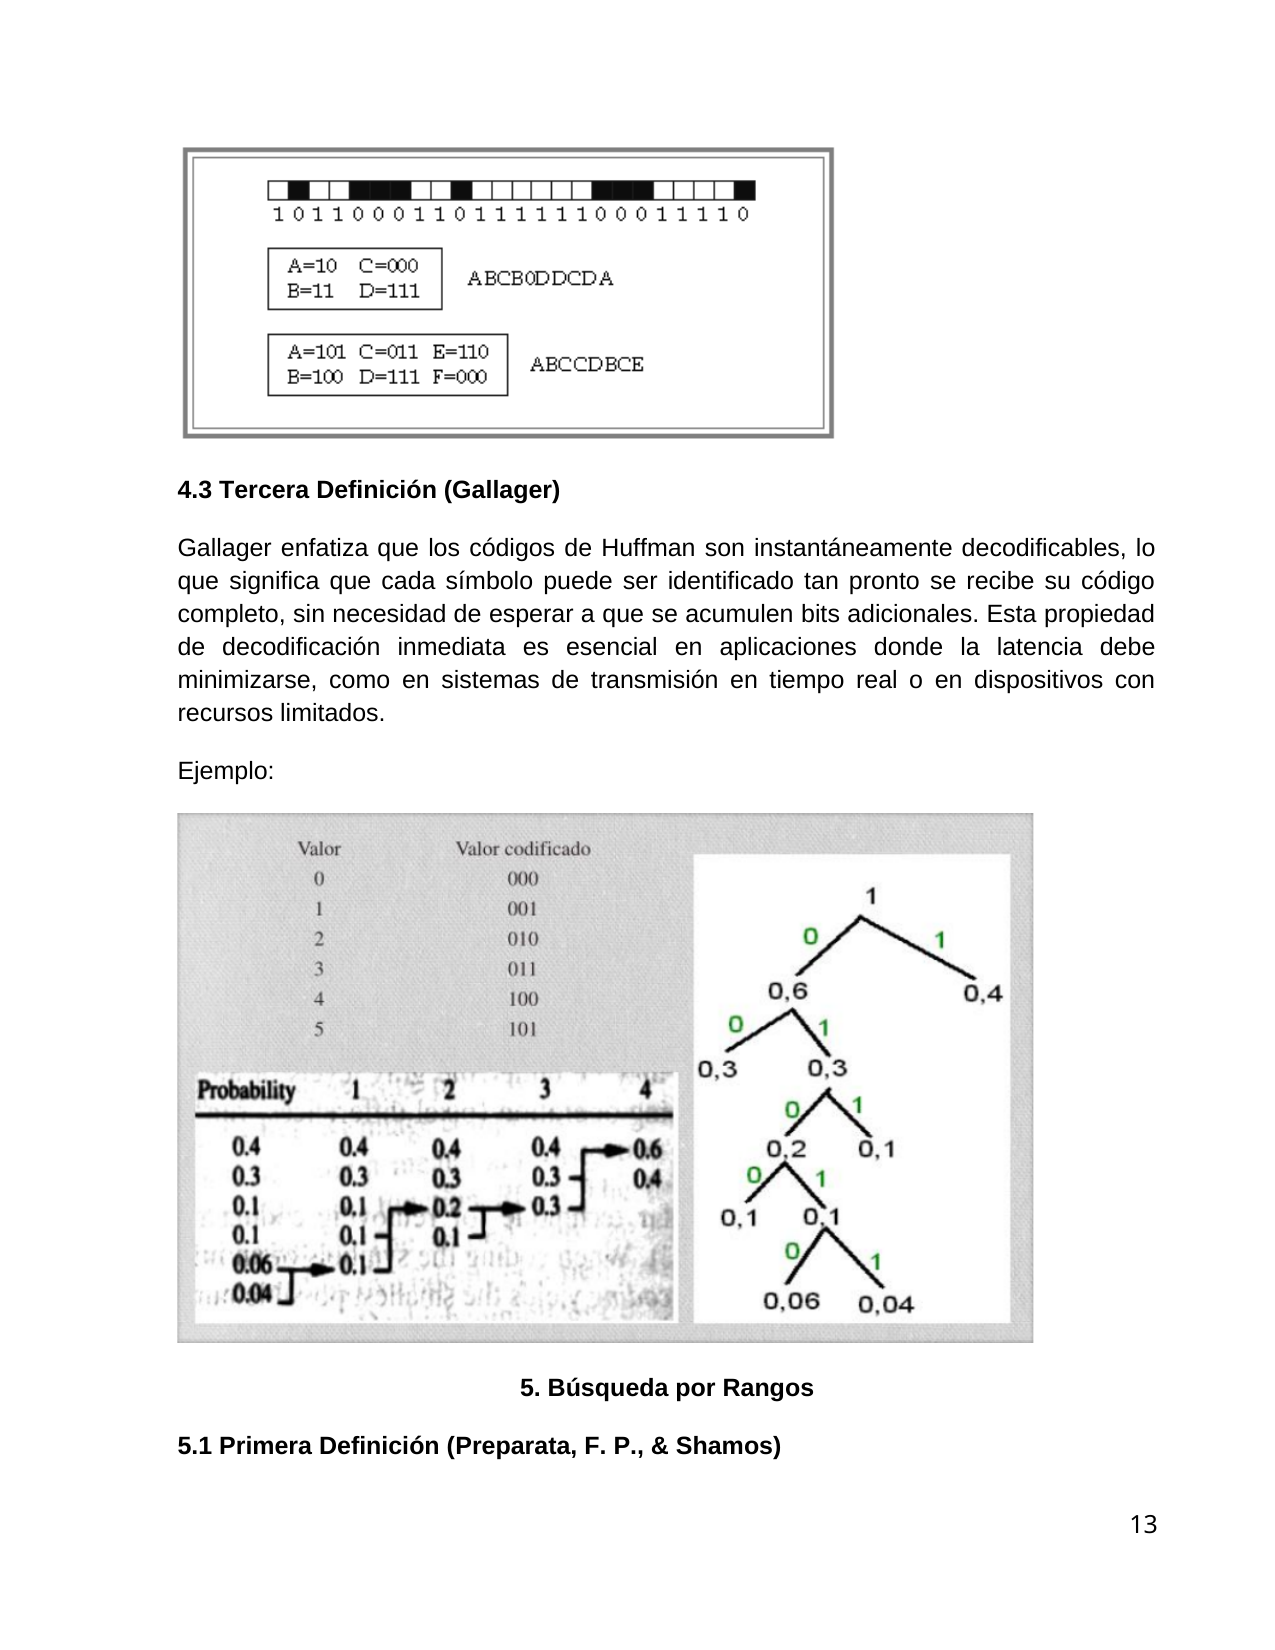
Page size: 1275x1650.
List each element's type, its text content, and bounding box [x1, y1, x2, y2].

text 5.1 Primera Definición (Preparata, F. P., & Shamos) [177, 1431, 1157, 1460]
text 5. Búsqueda por Rangos [177, 1373, 1157, 1402]
text Ejemplo: [177, 756, 1157, 785]
picture [177, 813, 1034, 1343]
text 4.3 Tercera Definición (Gallager) [177, 475, 1157, 503]
text Gallager enfatiza que los códigos de Huffman son instantáneamente decodificables, lo que significa que cada símbolo puede ser identificado tan pronto se recibe su código completo, sin necesidad de esperar a que se acumulen bits adicionales. Esta propiedad de decodificación inmediata es esencial en aplicaciones donde la latencia debe minimizarse, como en sistemas de transmisión en tiempo real o en dispositivos con recursos limitados. [177, 533, 1157, 727]
picture [177, 143, 842, 445]
